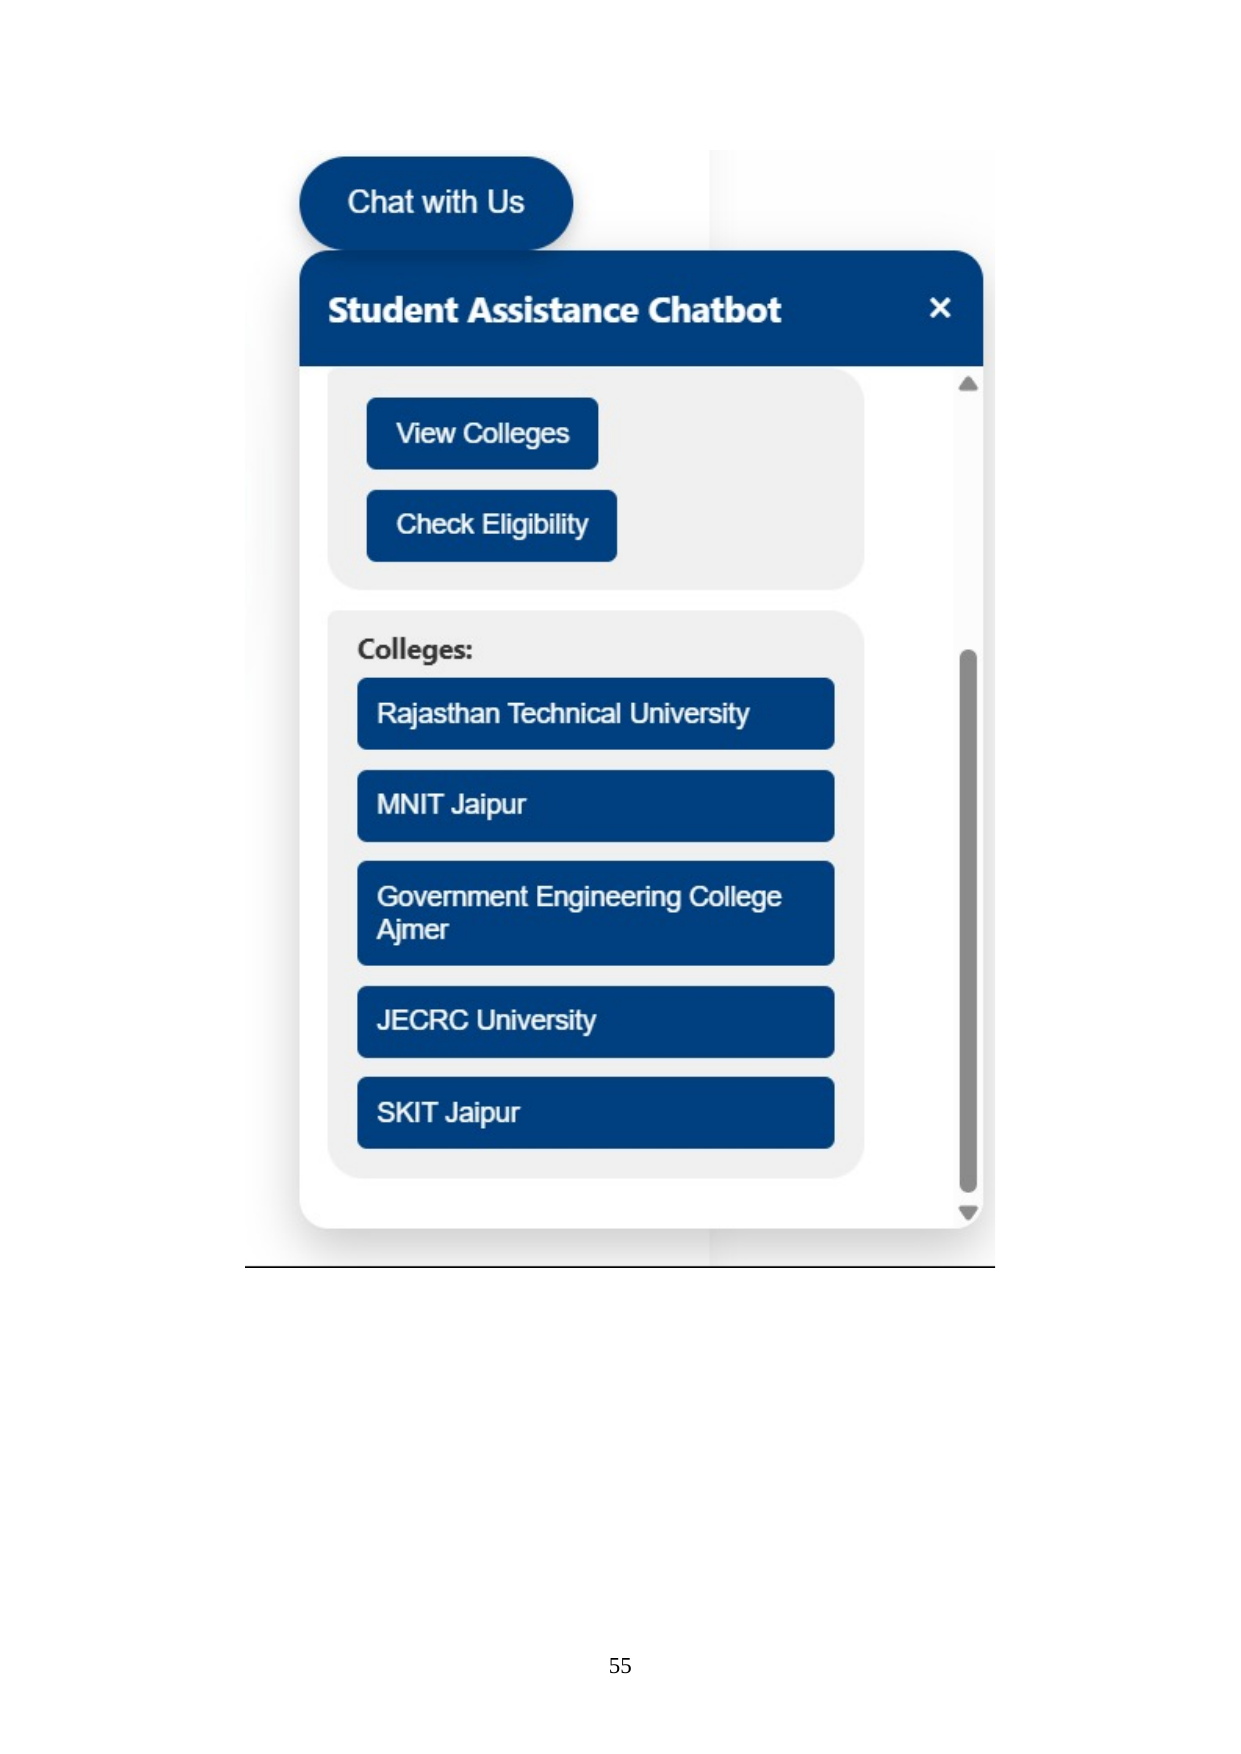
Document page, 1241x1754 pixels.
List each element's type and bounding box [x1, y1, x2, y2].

picture [245, 150, 995, 1268]
